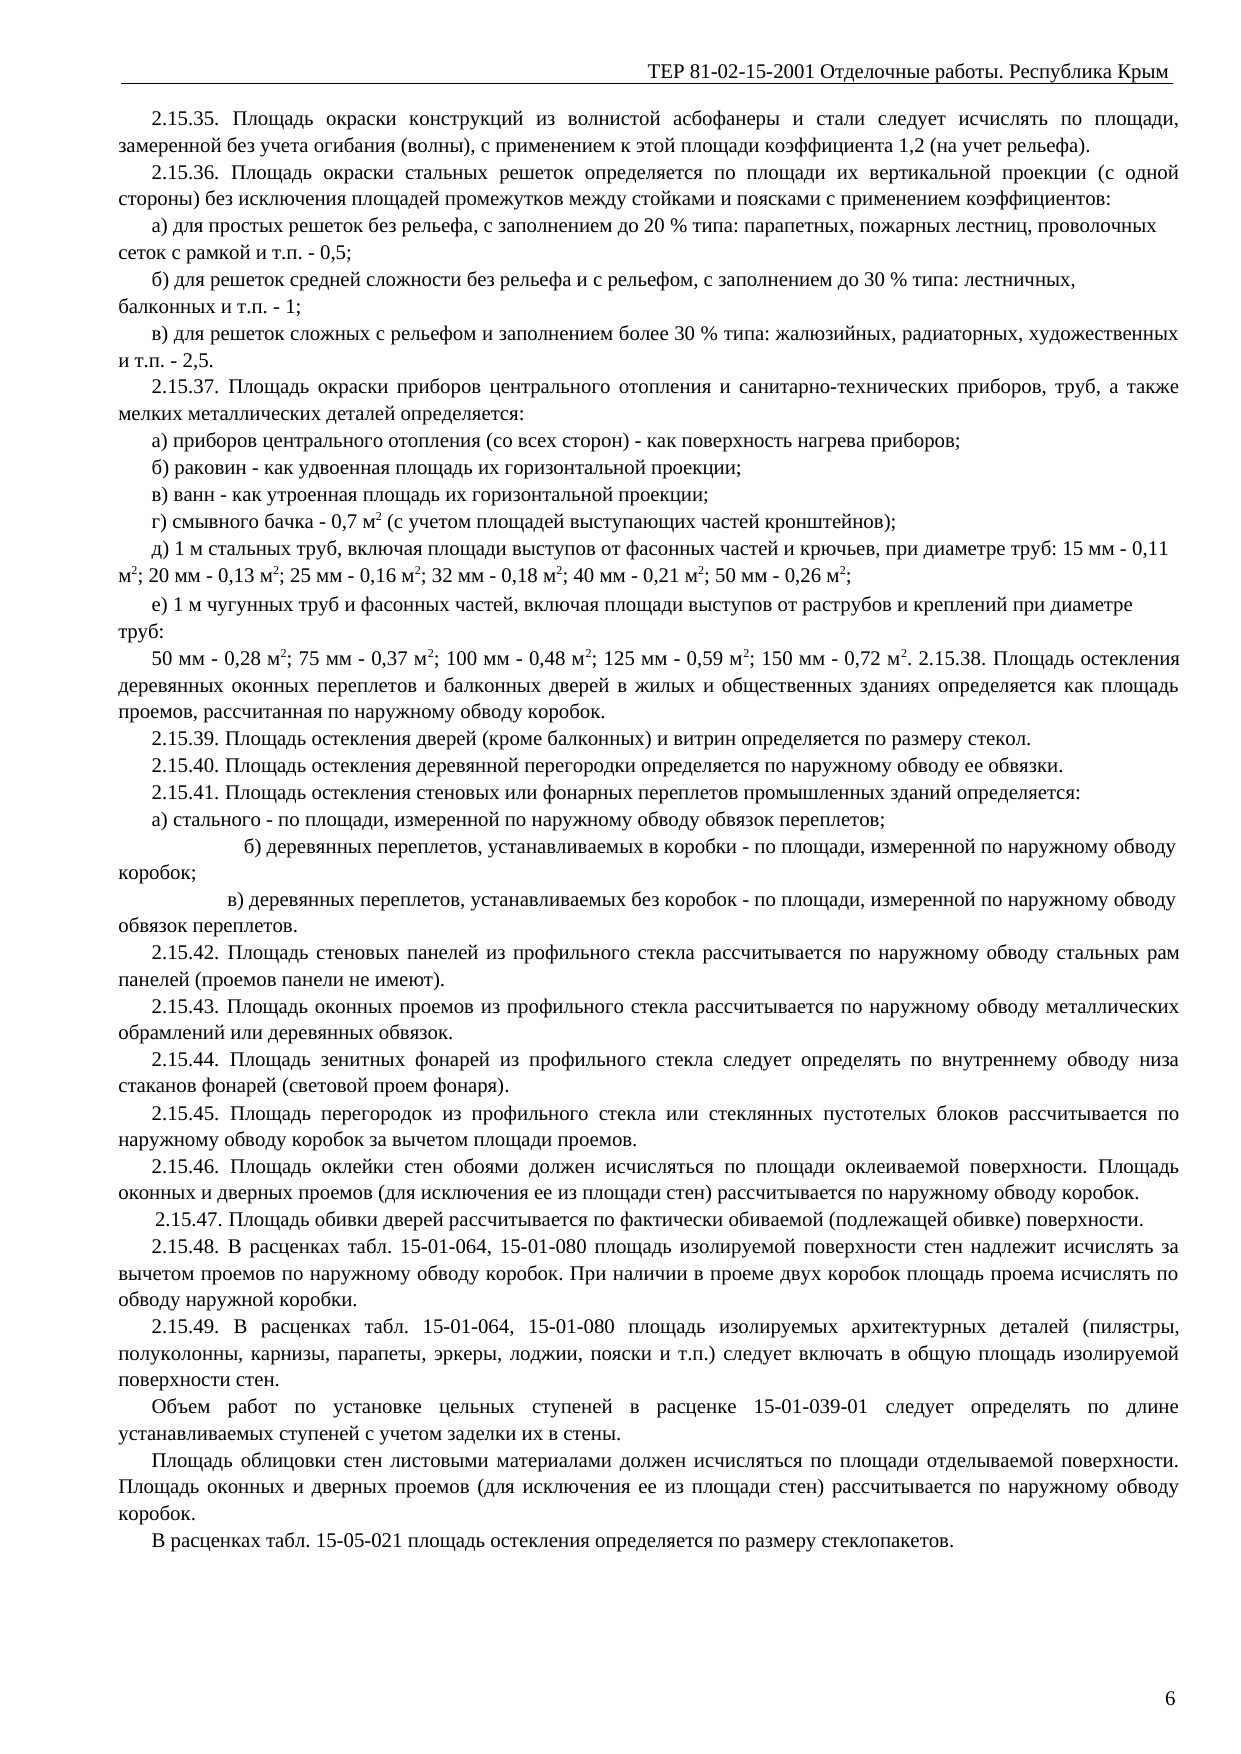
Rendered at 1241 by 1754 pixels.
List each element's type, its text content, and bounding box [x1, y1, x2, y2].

text В расценках табл. 15-05-021 площадь остекления определяется по размеру стеклопакетов. [151, 1528, 1181, 1552]
text а) для простых решеток без рельефа, с заполнением до 20 % типа: парапетных, пожарных лестниц, проволочных [151, 213, 1181, 237]
text 2.15.46. Площадь оклейки стен обоями должен исчисляться по площади оклеиваемой поверхности. Площадь оконных и дверных проемов (для исключения ее из площади стен) рассчитывается по наружному обводу коробок. [118, 1154, 1181, 1204]
text 2.15.35. Площадь окраски конструкций из волнистой асбофанеры и стали следует исчислять по площади, замеренной без учета огибания (волны), с применением к этой площади коэффициента 1,2 (на учет рельефа). [118, 106, 1181, 157]
text а) стального - по площади, измеренной по наружному обводу обвязок переплетов; [151, 807, 1181, 831]
text в) для решеток сложных с рельефом и заполнением более 30 % типа: жалюзийных, радиаторных, художественных и т.п. - 2,5. [118, 321, 1181, 372]
text Объем работ по установке цельных ступеней в расценке 15-01-039-01 следует определять по длине устанавливаемых ступеней с учетом заделки их в стены. [118, 1394, 1181, 1445]
text коробок; [118, 860, 1181, 884]
text труб: [118, 619, 1181, 643]
text в) деревянных переплетов, устанавливаемых без коробок - по площади, измеренной по наружному обводу [118, 887, 1176, 911]
text д) 1 м стальных труб, включая площади выступов от фасонных частей и крючьев, при диаметре труб: 15 мм - 0,11 [151, 536, 1181, 560]
text 2.15.39. Площадь остекления дверей (кроме балконных) и витрин определяется по размеру стекол. [151, 726, 1181, 750]
text 2.15.43. Площадь оконных проемов из профильного стекла рассчитывается по наружному обводу металлических обрамлений или деревянных обвязок. [118, 993, 1181, 1044]
text Площадь облицовки стен листовыми материалами должен исчисляться по площади отделываемой поверхности. Площадь оконных и дверных проемов (для исключения ее из площади стен) рассчитывается по наружному обводу коробок. [118, 1448, 1181, 1525]
text м2; 20 мм - 0,13 м2; 25 мм - 0,16 м2; 32 мм - 0,18 м2; 40 мм - 0,21 м2; 50 мм - 0,26 м2; [118, 563, 1181, 587]
text в) ванн - как утроенная площадь их горизонтальной проекции; [151, 482, 1181, 506]
text 2.15.41. Площадь остекления стеновых или фонарных переплетов промышленных зданий определяется: [151, 780, 1181, 804]
text 2.15.44. Площадь зенитных фонарей из профильного стекла следует определять по внутреннему обводу низа стаканов фонарей (световой проем фонаря). [118, 1047, 1181, 1097]
text 50 мм - 0,28 м2; 75 мм - 0,37 м2; 100 мм - 0,48 м2; 125 мм - 0,59 м2; 150 мм - 0,72 м2. 2.15.38. Площадь остекления деревянных оконных переплетов и балконных дверей в жилых и общественных зданиях определяется как площадь проемов, рассчитанная по наружному обводу коробок. [118, 646, 1181, 723]
text 2.15.48. В расценках табл. 15-01-064, 15-01-080 площадь изолируемой поверхности стен надлежит исчислять за вычетом проемов по наружному обводу коробок. При наличии в проеме двух коробок площадь проема исчислять по обводу наружной коробки. [118, 1234, 1181, 1311]
text б) раковин - как удвоенная площадь их горизонтальной проекции; [151, 455, 1181, 479]
text 2.15.49. В расценках табл. 15-01-064, 15-01-080 площадь изолируемых архитектурных деталей (пилястры, полуколонны, карнизы, парапеты, эркеры, лоджии, пояски и т.п.) следует включать в общую площадь изолируемой поверхности стен. [118, 1314, 1181, 1391]
text обвязок переплетов. [118, 913, 1181, 937]
text сеток с рамкой и т.п. - 0,5; [118, 240, 1181, 264]
text 2.15.47. Площадь обивки дверей рассчитывается по фактически обиваемой (подлежащей обивке) поверхности. [151, 1207, 1148, 1231]
text б) для решеток средней сложности без рельефа и с рельефом, с заполнением до 30 % типа: лестничных, [151, 267, 1181, 291]
text г) смывного бачка - 0,7 м2 (с учетом площадей выступающих частей кронштейнов); [151, 509, 1181, 533]
text 2.15.40. Площадь остекления деревянной перегородки определяется по наружному обводу ее обвязки. [151, 753, 1181, 777]
text е) 1 м чугунных труб и фасонных частей, включая площади выступов от раструбов и креплений при диаметре [151, 592, 1181, 616]
text 2.15.45. Площадь перегородок из профильного стекла или стеклянных пустотелых блоков рассчитывается по наружному обводу коробок за вычетом площади проемов. [118, 1100, 1181, 1151]
text 2.15.37. Площадь окраски приборов центрального отопления и санитарно-технических приборов, труб, а также мелких металлических деталей определяется: [118, 374, 1181, 425]
text 2.15.42. Площадь стеновых панелей из профильного стекла рассчитывается по наружному обводу стальных рам панелей (проемов панели не имеют). [118, 940, 1181, 991]
text 2.15.36. Площадь окраски стальных решеток определяется по площади их вертикальной проекции (с одной стороны) без исключения площадей промежутков между стойками и поясками с применением коэффициентов: [118, 160, 1181, 210]
text б) деревянных переплетов, устанавливаемых в коробки - по площади, измеренной по наружному обводу [118, 834, 1176, 858]
text а) приборов центрального отопления (со всех сторон) - как поверхность нагрева приборов; [151, 428, 1181, 452]
text балконных и т.п. - 1; [118, 294, 1181, 318]
